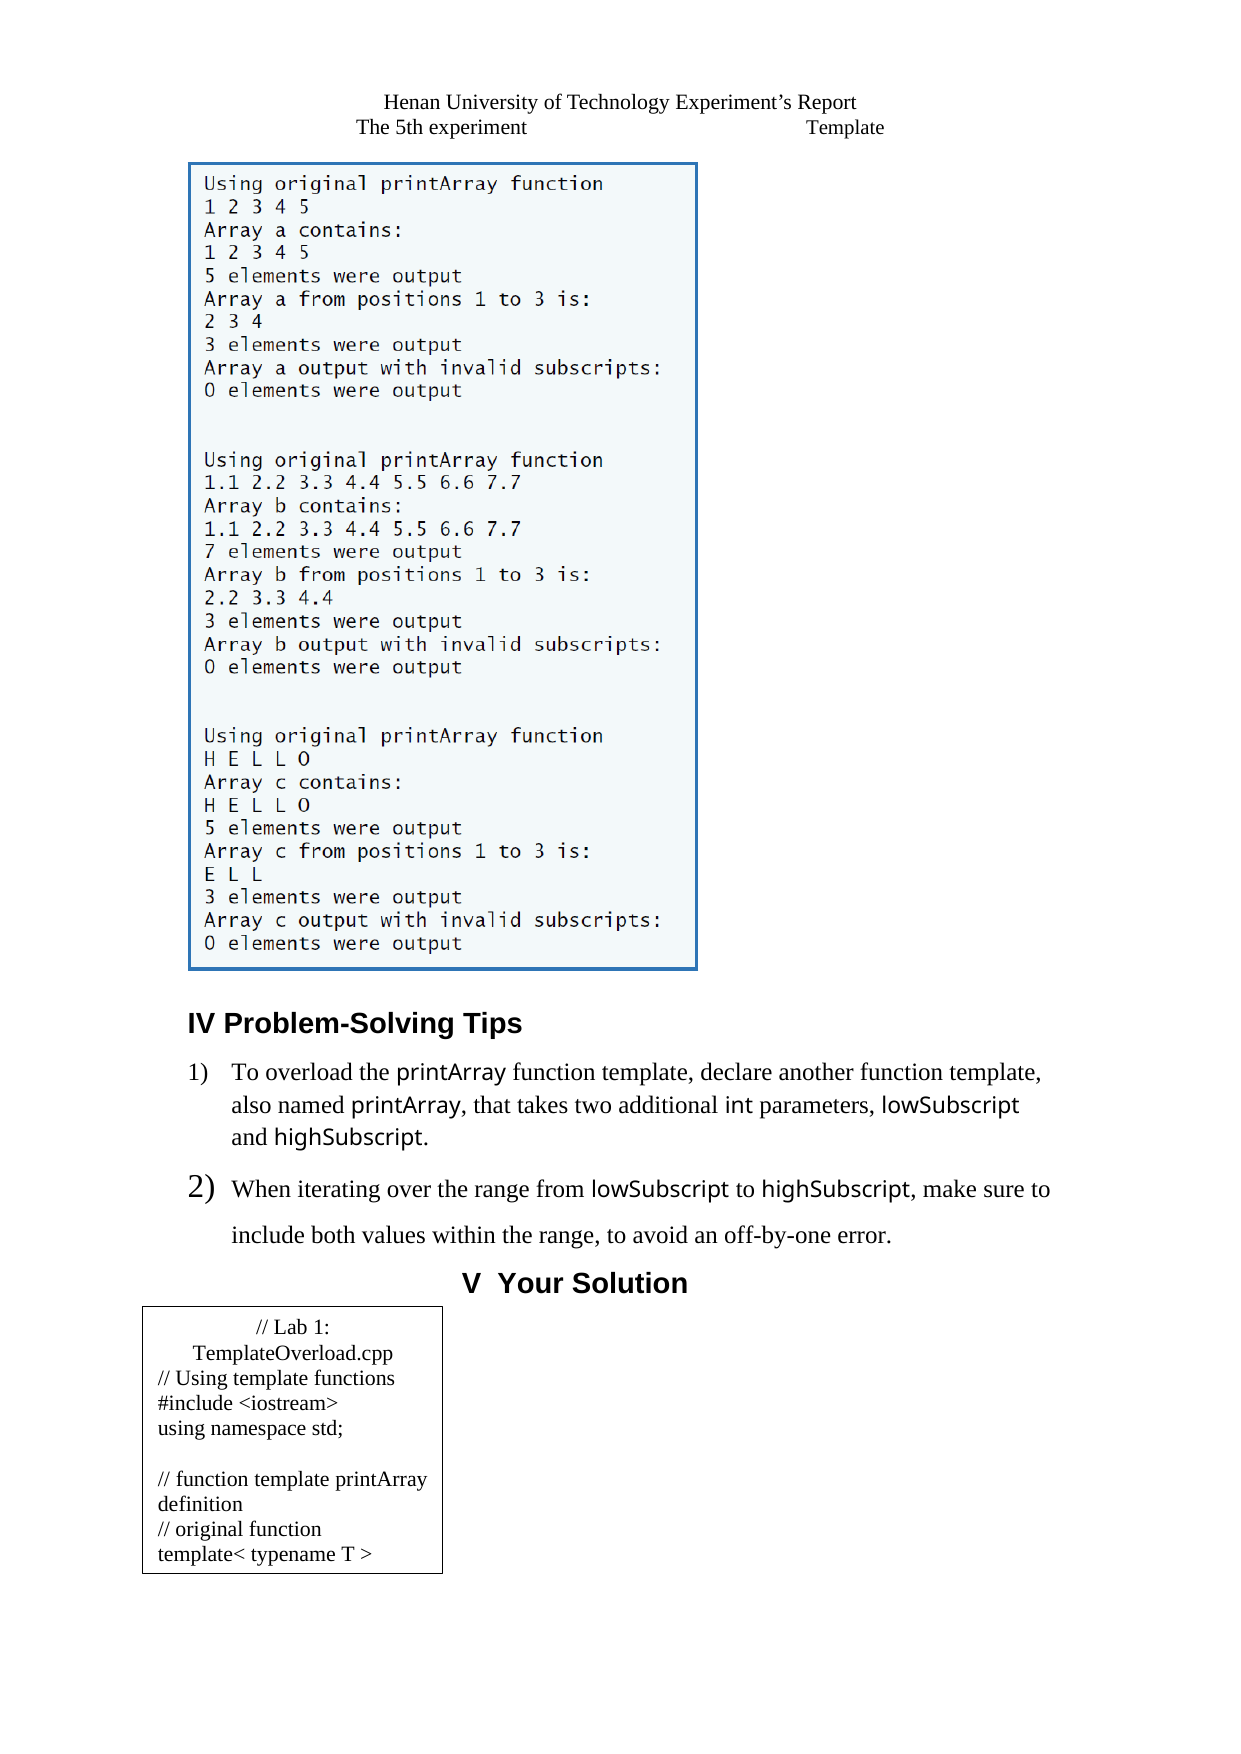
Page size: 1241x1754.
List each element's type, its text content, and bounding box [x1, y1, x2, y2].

list When iterating over the range from lowSubscript to highSubscript, make sure to include both values within the range, to avoid an off-by-one error. [187, 1153, 1053, 1251]
text IV Problem-Solving Tips [187, 991, 1053, 1056]
picture [191, 165, 695, 967]
list To overload the printArray function template, declare another function template, also named printArray, that takes two additional int parameters, lowSubscript and highSubscript. [187, 1056, 1053, 1153]
text V Your Solution [187, 1251, 1053, 1316]
